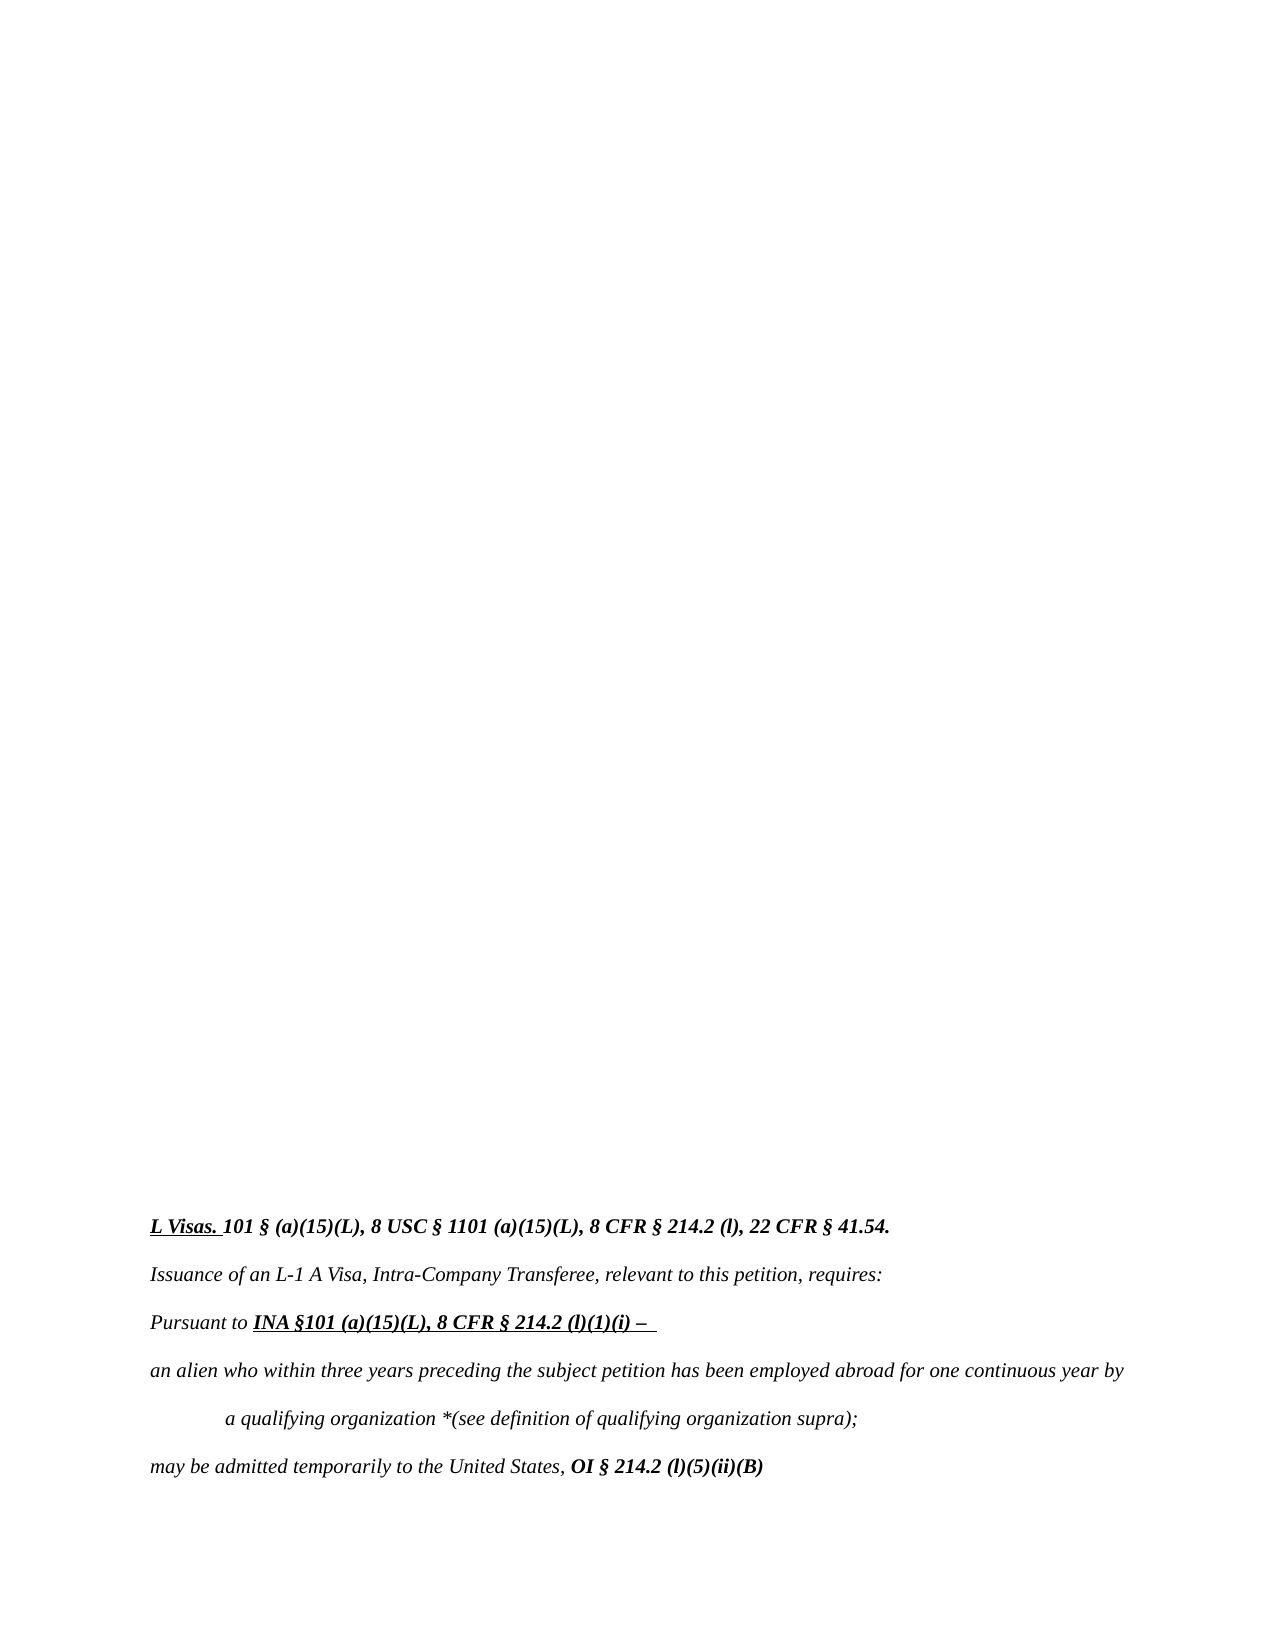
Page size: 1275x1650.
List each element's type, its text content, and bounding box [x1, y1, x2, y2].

text L Visas. 101 § (a)(15)(L), 8 USC § 1101 (a)(15)(L), 8 CFR § 214.2 (l), 22 CFR § 41.54. [150, 1214, 1125, 1238]
text Issuance of an L-1 A Visa, Intra-Company Transferee, relevant to this petition, requires: [150, 1262, 1125, 1286]
text may be admitted temporarily to the United States, OI § 214.2 (l)(5)(ii)(B) [150, 1454, 1125, 1478]
text an alien who within three years preceding the subject petition has been employed abroad for one continuous year by a qualifying organization *(see definition of qualifying organization supra); [150, 1358, 1125, 1430]
text Pursuant to INA §101 (a)(15)(L), 8 CFR § 214.2 (l)(1)(i) – [150, 1310, 1125, 1334]
